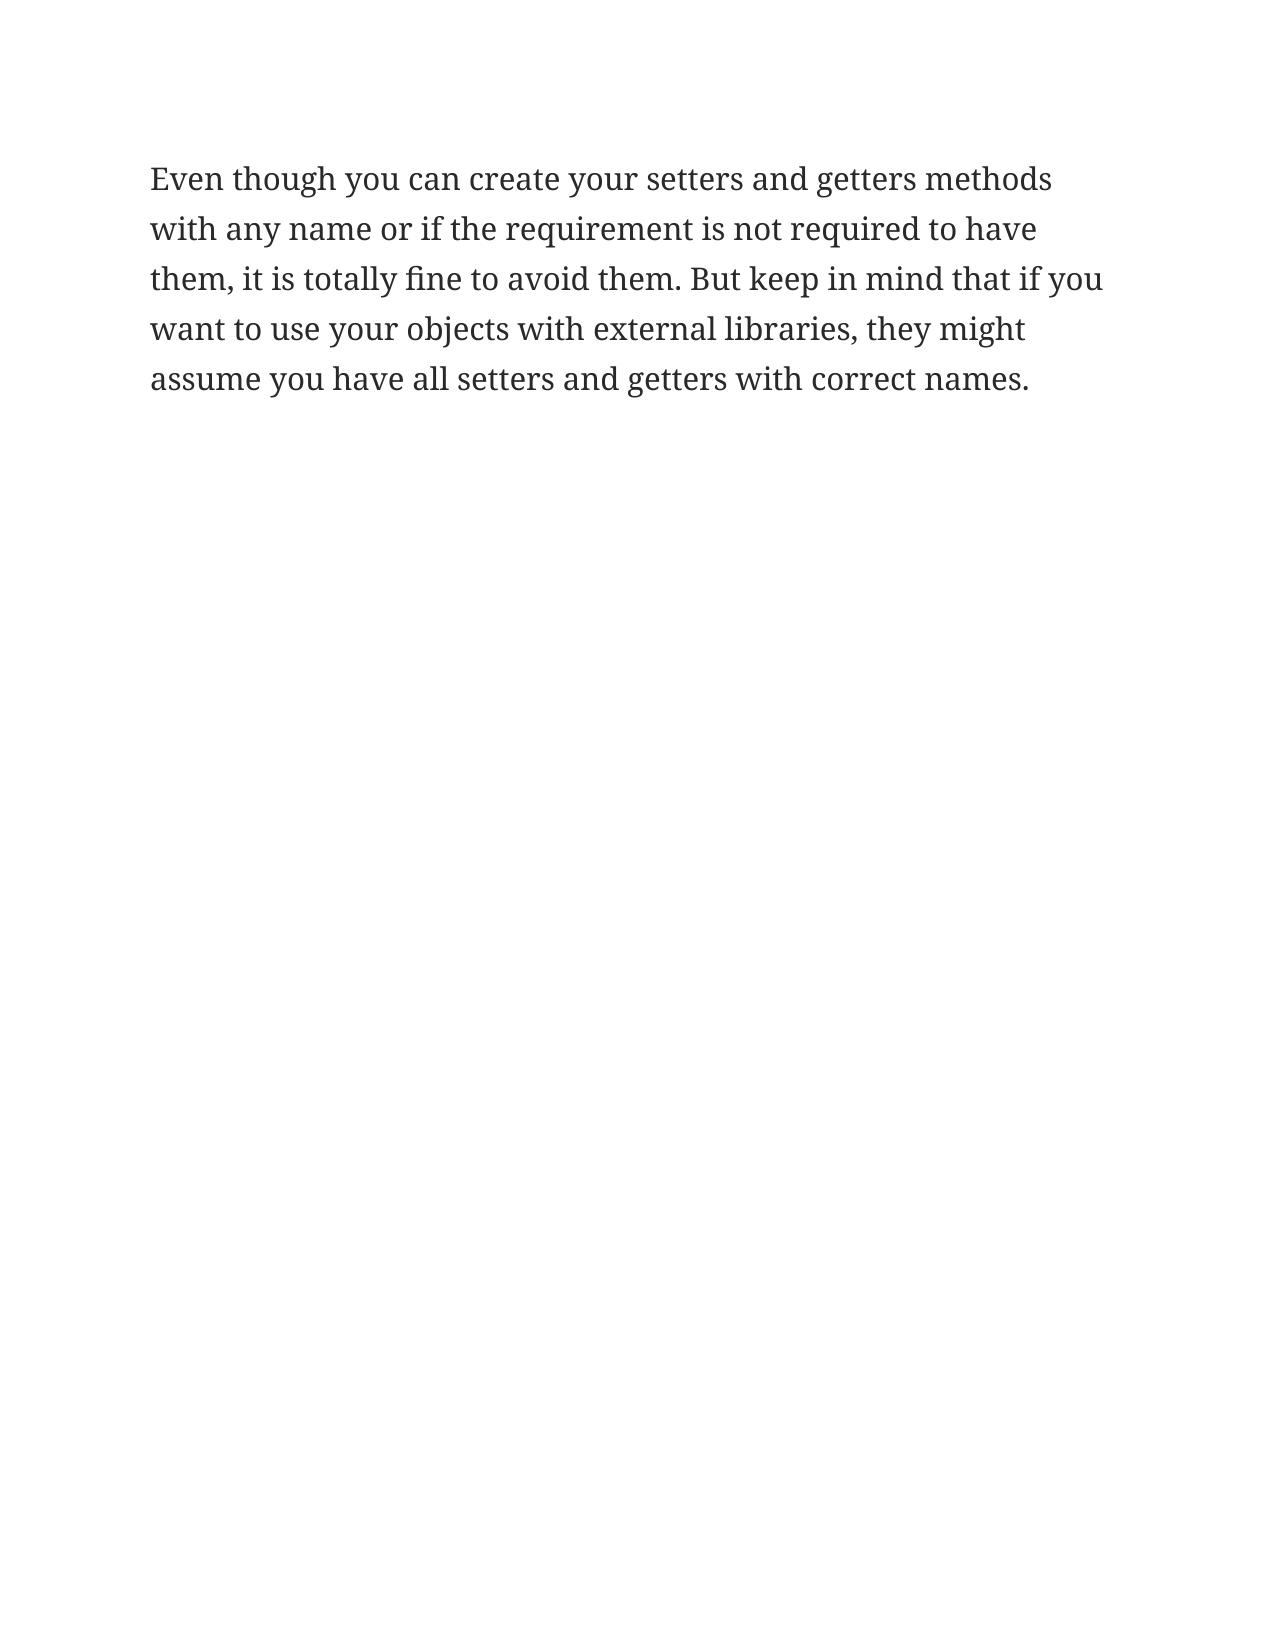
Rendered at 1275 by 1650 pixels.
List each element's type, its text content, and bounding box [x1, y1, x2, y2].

text Even though you can create your setters and getters methods with any name or if the requirement is not required to have them, it is totally fine to avoid them. But keep in mind that if you want to use your objects with external libraries, they might assume you have all setters and getters with correct names. [150, 150, 1125, 400]
